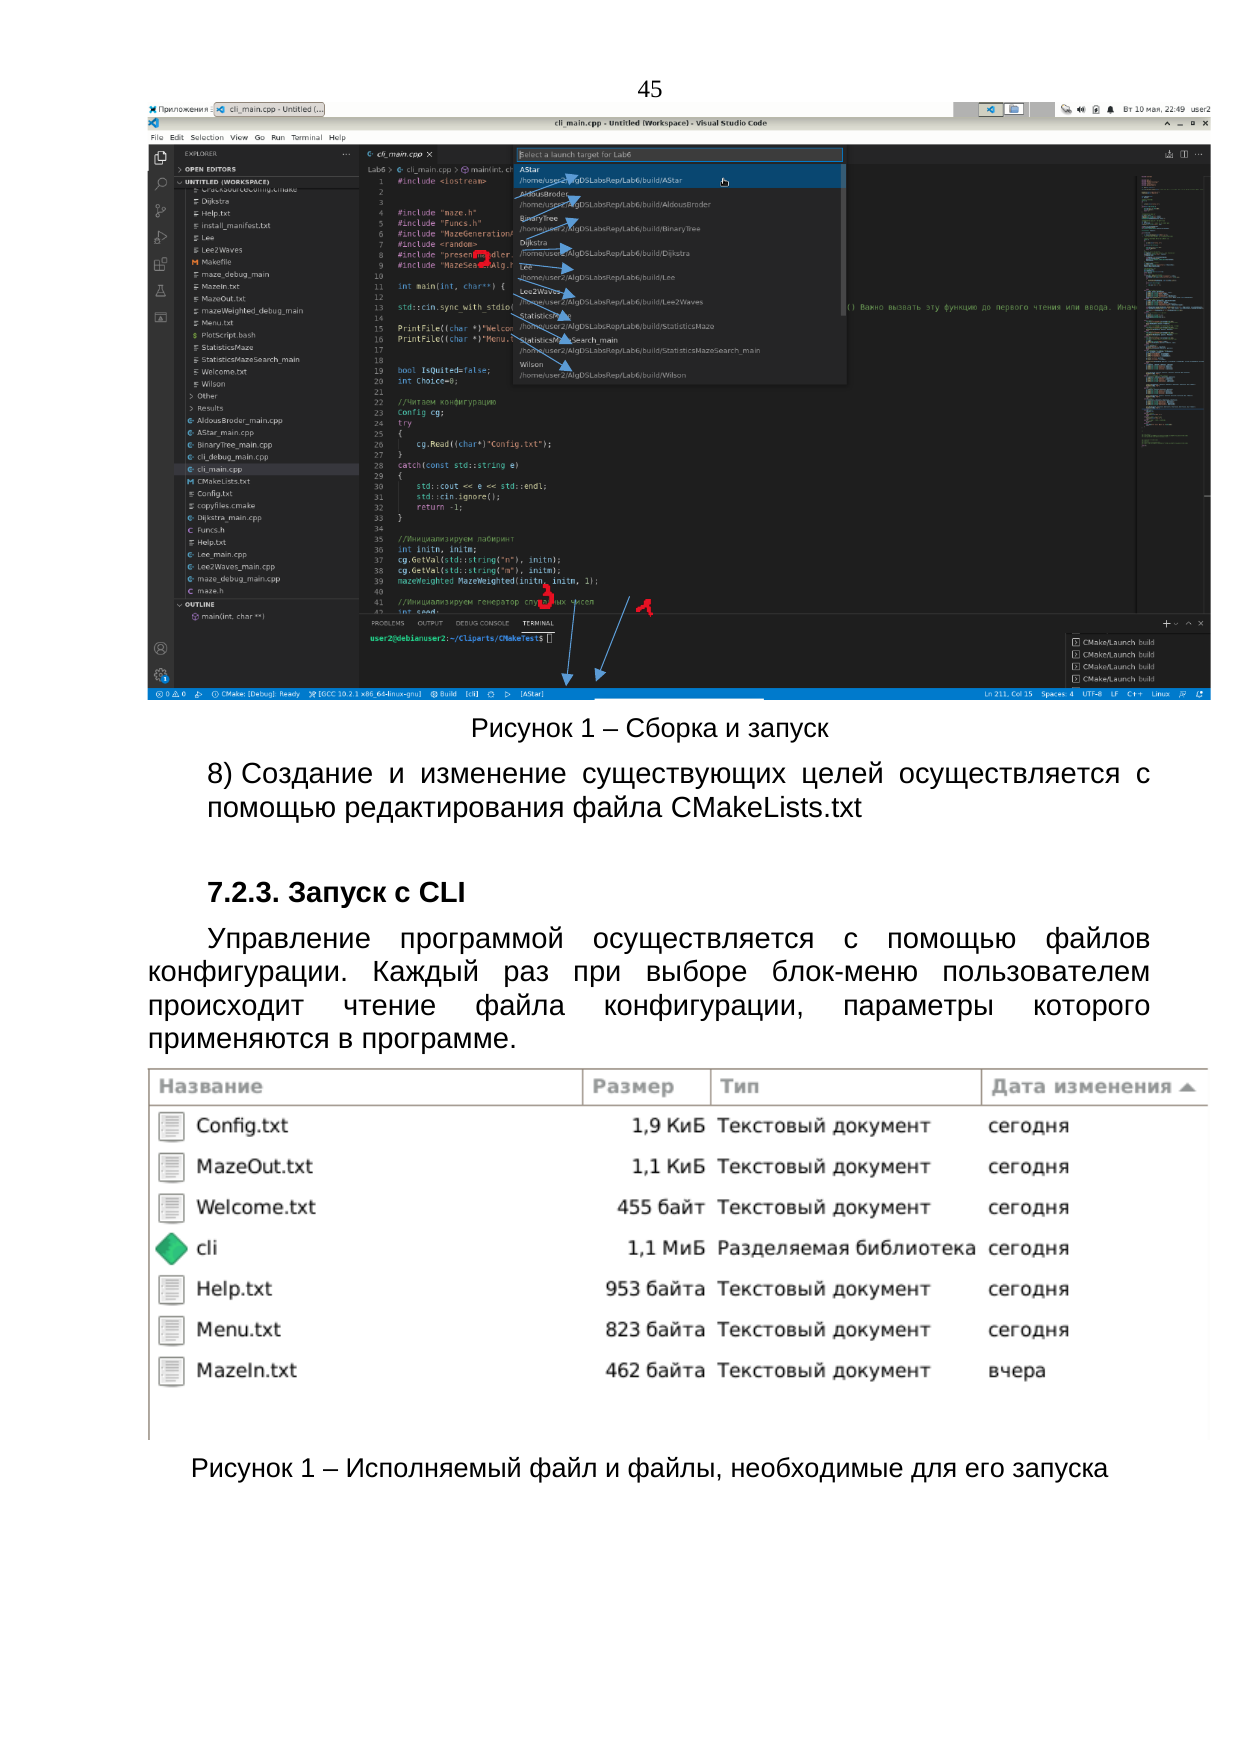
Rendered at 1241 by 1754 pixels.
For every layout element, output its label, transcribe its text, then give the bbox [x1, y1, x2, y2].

text Управление программой осуществляется с помощью файлов конфигурации. Каждый раз при выборе блок-меню пользователем происходит чтение файла конфигурации, параметры которого применяются в программе. [148, 921, 1152, 1055]
picture [147, 102, 1211, 700]
list Создание и изменение существующих целей осуществляется с помощью редактирования файла CMakeLists.txt [207, 756, 1152, 823]
text Запуск с CLI [148, 875, 1152, 908]
text Сборка и запуск [148, 712, 1152, 744]
text Исполняемый файл и файлы, необходимые для его запуска [148, 1452, 1152, 1483]
picture [147, 1067, 1211, 1440]
